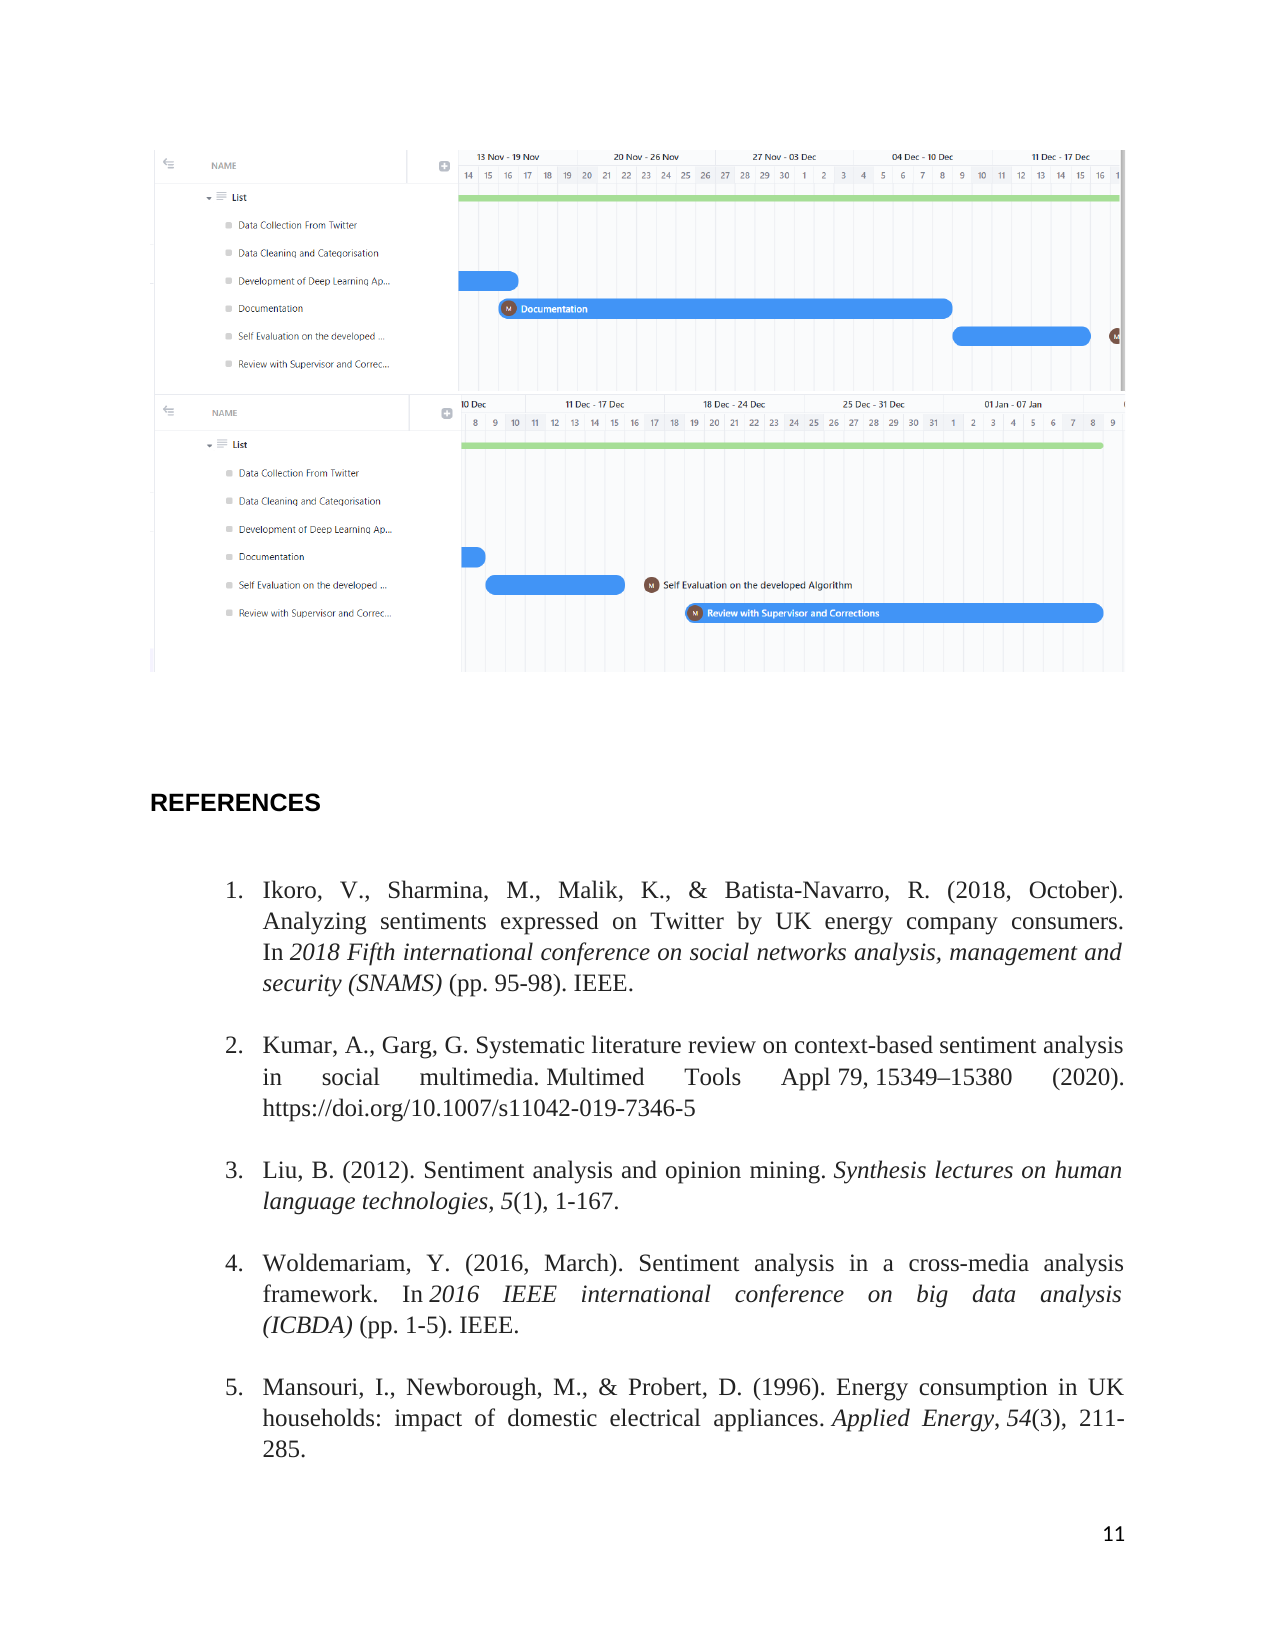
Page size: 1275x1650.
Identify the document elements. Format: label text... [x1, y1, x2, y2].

subtitle REFERENCES [150, 788, 1125, 817]
list Woldemariam, Y. (2016, March). Sentiment analysis in a cross-media analysis framework. In 2016 IEEE international conference on big data analysis (ICBDA) (pp. 1-5). IEEE. [225, 1248, 1125, 1339]
list Liu, B. (2012). Sentiment analysis and opinion mining. Synthesis lectures on human language technologies, 5(1), 1-167. [225, 1155, 1125, 1214]
list Mansouri, I., Newborough, M., & Probert, D. (1996). Energy consumption in UK households: impact of domestic electrical appliances. Applied Energy, 54(3), 211-285. [225, 1372, 1125, 1463]
picture [150, 150, 1125, 672]
list Kumar, A., Garg, G. Systematic literature review on context-based sentiment analysis in social multimedia. Multimed Tools Appl 79, 15349–15380 (2020). https://doi.org/10.1007/s11042-019-7346-5 [225, 1031, 1125, 1121]
list Ikoro, V., Sharmina, M., Malik, K., & Batista-Navarro, R. (2018, October). Analyzing sentiments expressed on Twitter by UK energy company consumers. In 2018 Fifth international conference on social networks analysis, management and security (SNAMS) (pp. 95-98). IEEE. [225, 875, 1125, 997]
